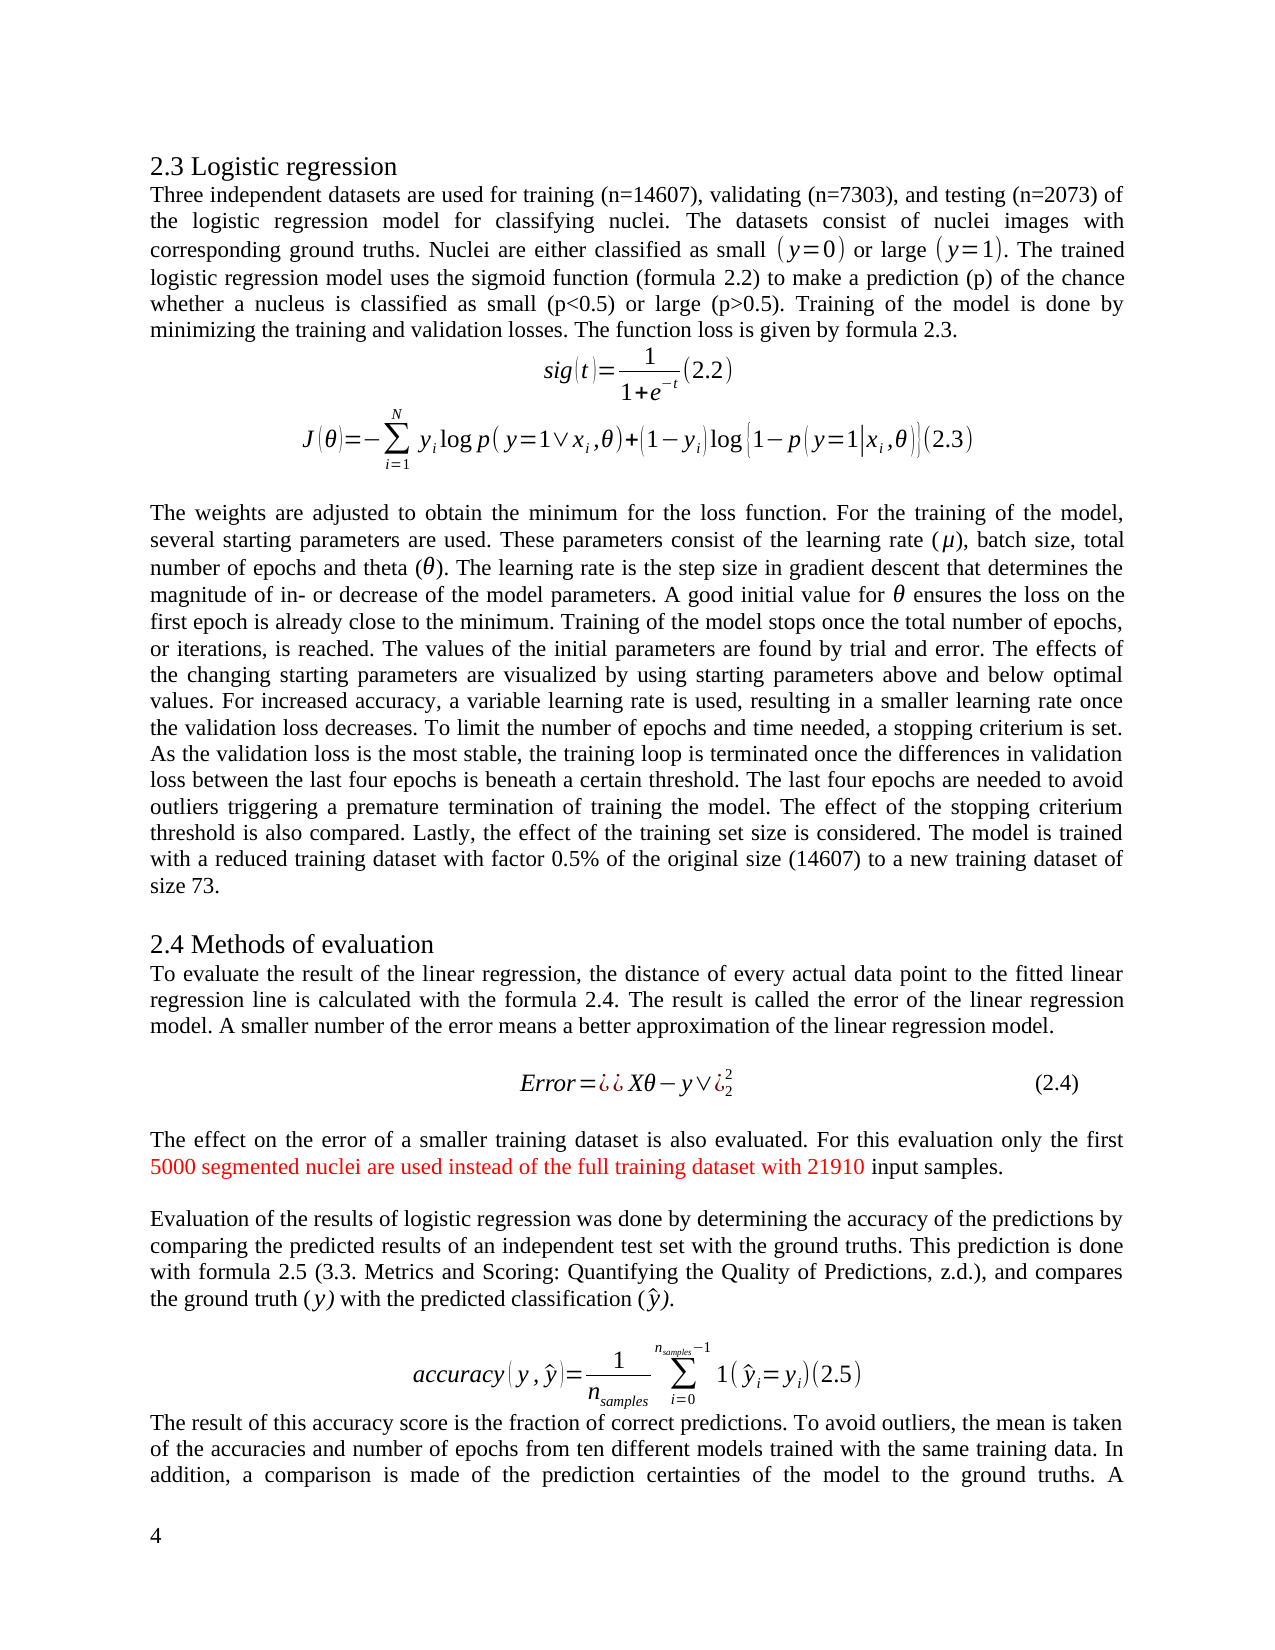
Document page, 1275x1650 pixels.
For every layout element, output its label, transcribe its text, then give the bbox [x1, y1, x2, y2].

text The weights are adjusted to obtain the minimum for the loss function. For the training of the model, several starting parameters are used. These parameters consist of the learning rate (), batch size, total number of epochs and theta (). The learning rate is the step size in gradient descent that determines the magnitude of in- or decrease of the model parameters. A good initial value for ensures the loss on the first epoch is already close to the minimum. Training of the model stops once the total number of epochs, or iterations, is reached. The values of the initial parameters are found by trial and error. The effects of the changing starting parameters are visualized by using starting parameters above and below optimal values. For increased accuracy, a variable learning rate is used, resulting in a smaller learning rate once the validation loss decreases. To limit the number of epochs and time needed, a stopping criterium is set. As the validation loss is the most stable, the training loop is terminated once the differences in validation loss between the last four epochs is beneath a certain threshold. The last four epochs are needed to avoid outliers triggering a premature termination of training the model. The effect of the stopping criterium threshold is also compared. Lastly, the effect of the training set size is considered. The model is trained with a reduced training dataset with factor 0.5% of the original size (14607) to a new training dataset of size 73. [150, 499, 1125, 898]
text (2.4) [445, 1065, 1125, 1100]
text To evaluate the result of the linear regression, the distance of every actual data point to the fitted linear regression line is calculated with the formula 2.4. The result is called the error of the linear regression model. A smaller number of the error means a better approximation of the linear regression model. [150, 960, 1125, 1039]
text Evaluation of the results of logistic regression was done by determining the accuracy of the predictions by comparing the predicted results of an independent test set with the ground truths. This prediction is done with formula 2.5 (3.3. Metrics and Scoring: Quantifying the Quality of Predictions, z.d.), and compares the ground truth () with the predicted classification (). [150, 1206, 1125, 1312]
subtitle 2.4 Methods of evaluation [150, 929, 1125, 960]
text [150, 1409, 1125, 1488]
text The effect on the error of a smaller training dataset is also evaluated. For this evaluation only the first 5000 segmented nuclei are used instead of the full training dataset with 21910 input samples. [150, 1126, 1125, 1179]
subtitle 2.3 Logistic regression [150, 150, 1125, 181]
text Three independent datasets are used for training (n=14607), validating (n=7303), and testing (n=2073) of the logistic regression model for classifying nuclei. The datasets consist of nuclei images with corresponding ground truths. Nuclei are either classified as small or large . The trained logistic regression model uses the sigmoid function (formula 2.2) to make a prediction (p) of the chance whether a nucleus is classified as small (p<0.5) or large (p>0.5). Training of the model is done by minimizing the training and validation losses. The function loss is given by formula 2.3. [150, 181, 1125, 343]
